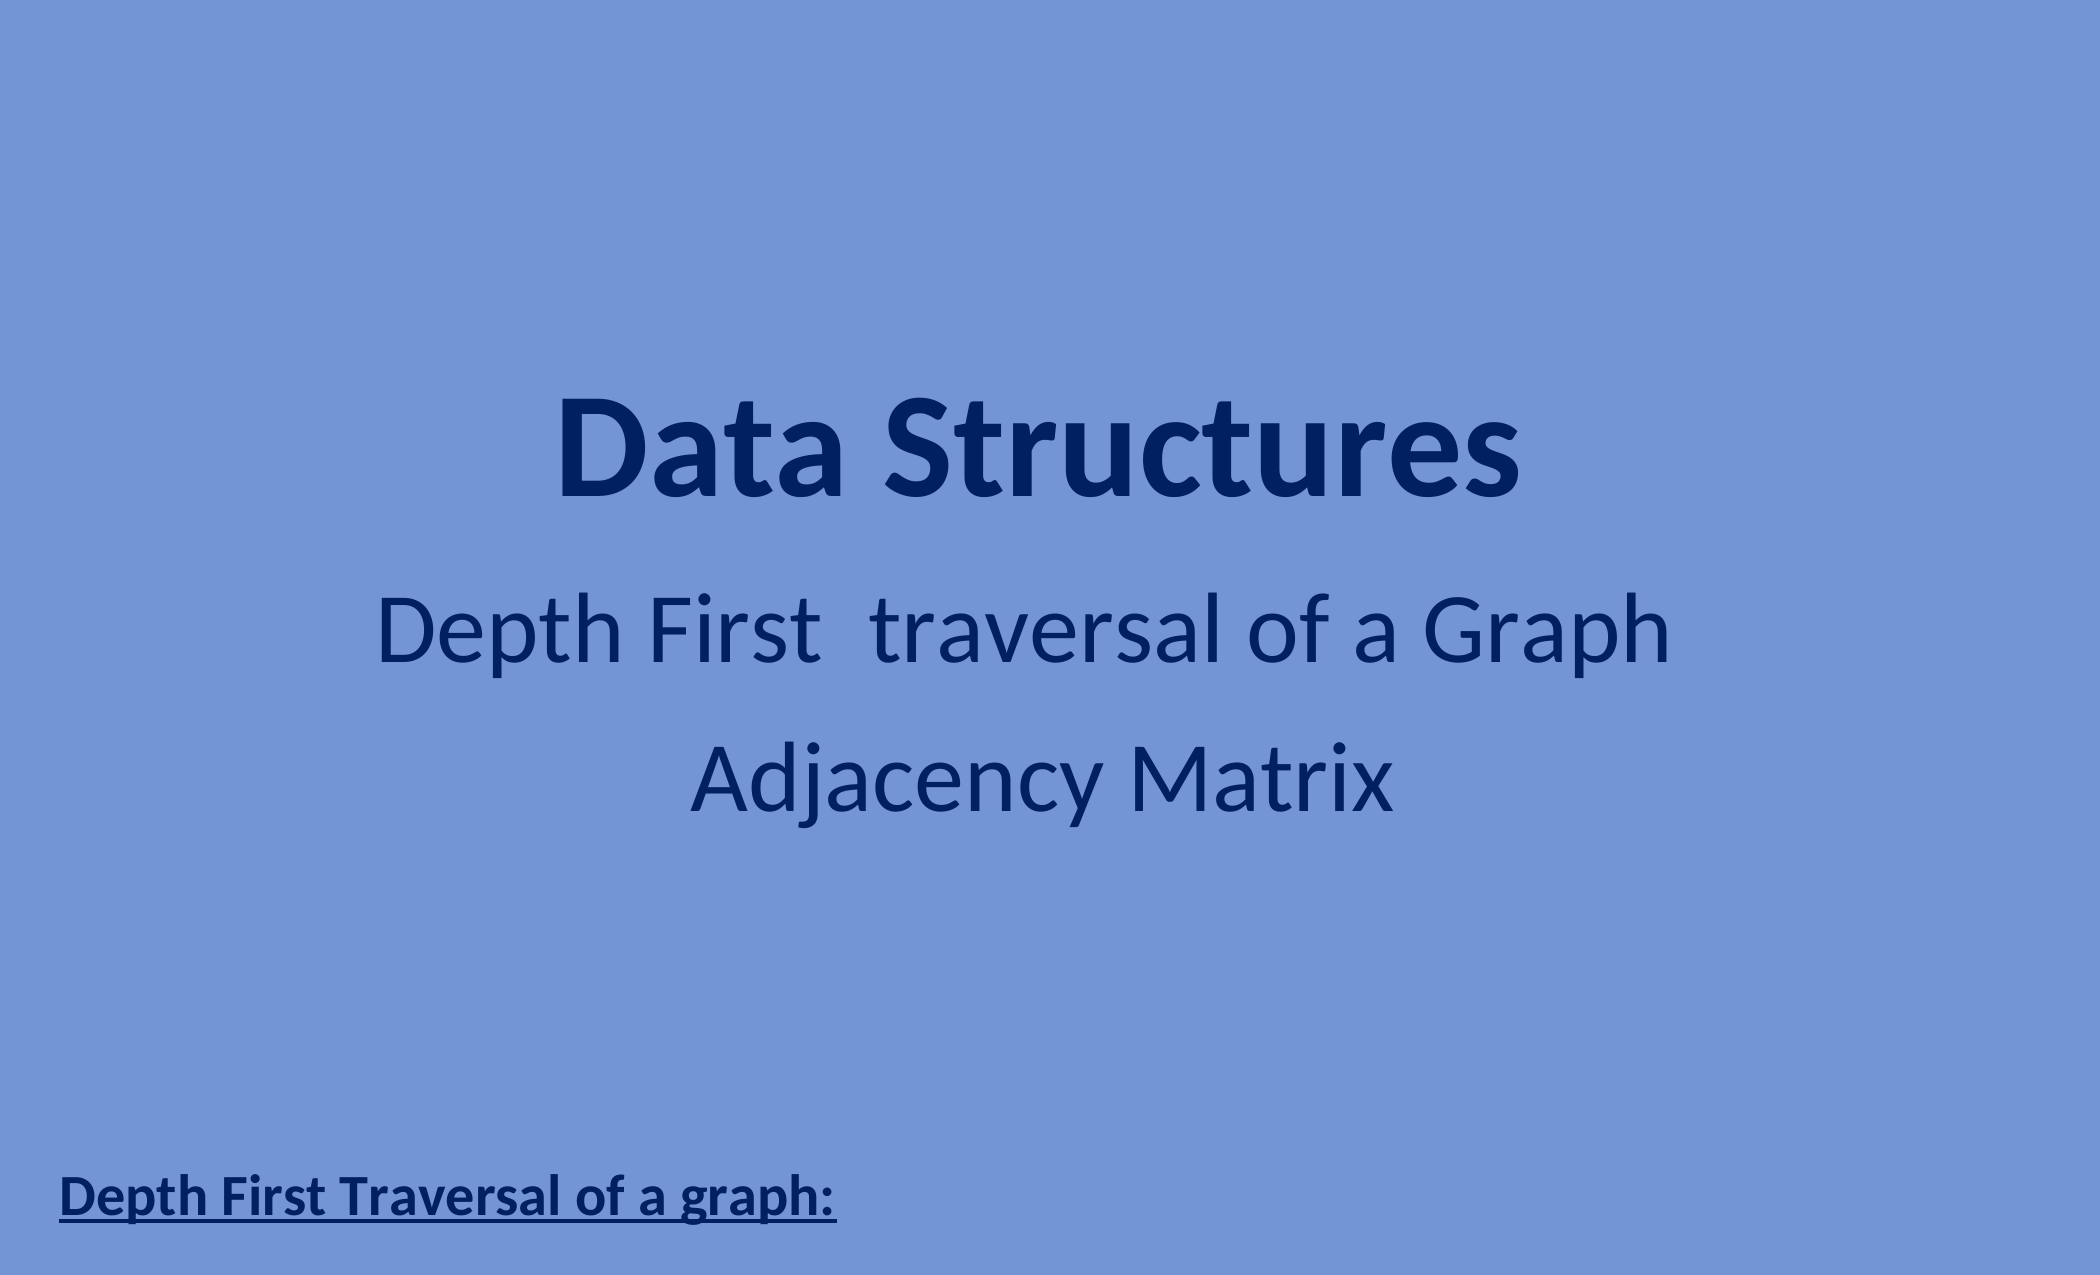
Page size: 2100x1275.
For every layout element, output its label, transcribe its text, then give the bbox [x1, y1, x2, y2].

text Depth First Traversal of a graph: [59, 1159, 2076, 1230]
text Data Structures [434, 351, 2100, 534]
text Depth First traversal of a Graph [59, 566, 2100, 688]
text Adjacency Matrix [59, 714, 2100, 836]
